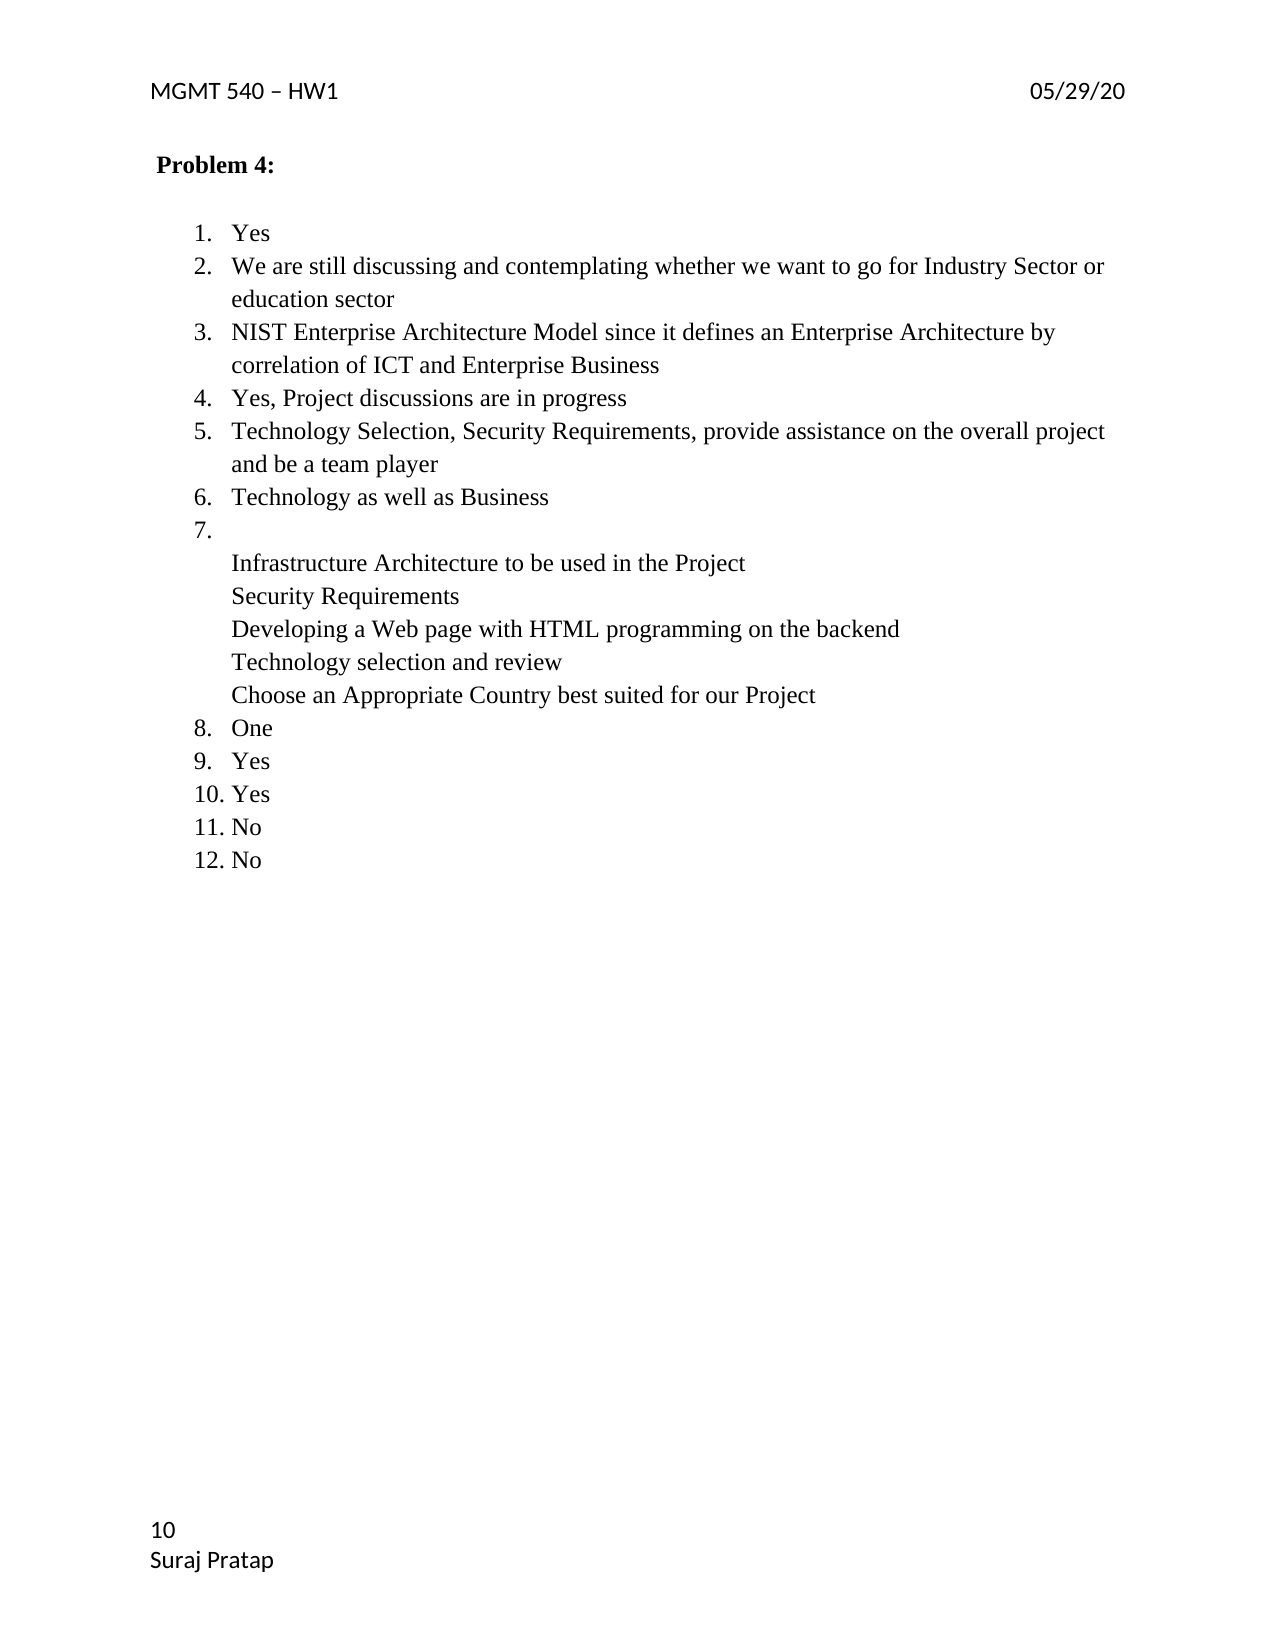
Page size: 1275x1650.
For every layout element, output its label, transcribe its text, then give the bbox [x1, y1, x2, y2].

list Yes [194, 218, 1125, 247]
list We are still discussing and contemplating whether we want to go for Industry Sector or education sector [194, 251, 1125, 313]
list One [194, 713, 1125, 742]
list Yes, Project discussions are in progress [194, 383, 1125, 412]
list Technology as well as Business [194, 482, 1125, 511]
list NIST Enterprise Architecture Model since it defines an Enterprise Architecture by correlation of ICT and Enterprise Business [194, 317, 1125, 379]
list No [194, 812, 1125, 841]
list Yes [194, 779, 1125, 808]
list No [194, 845, 1125, 874]
list Technology selection and review [231, 647, 1125, 676]
list Security Requirements [231, 581, 1125, 610]
list Infrastructure Architecture to be used in the Project [231, 548, 1125, 577]
list Technology Selection, Security Requirements, provide assistance on the overall project and be a team player [194, 416, 1125, 478]
list Yes [194, 746, 1125, 775]
list Developing a Web page with HTML programming on the backend [231, 614, 1125, 643]
list Choose an Appropriate Country best suited for our Project [231, 680, 1125, 709]
text Problem 4: [156, 150, 1125, 179]
